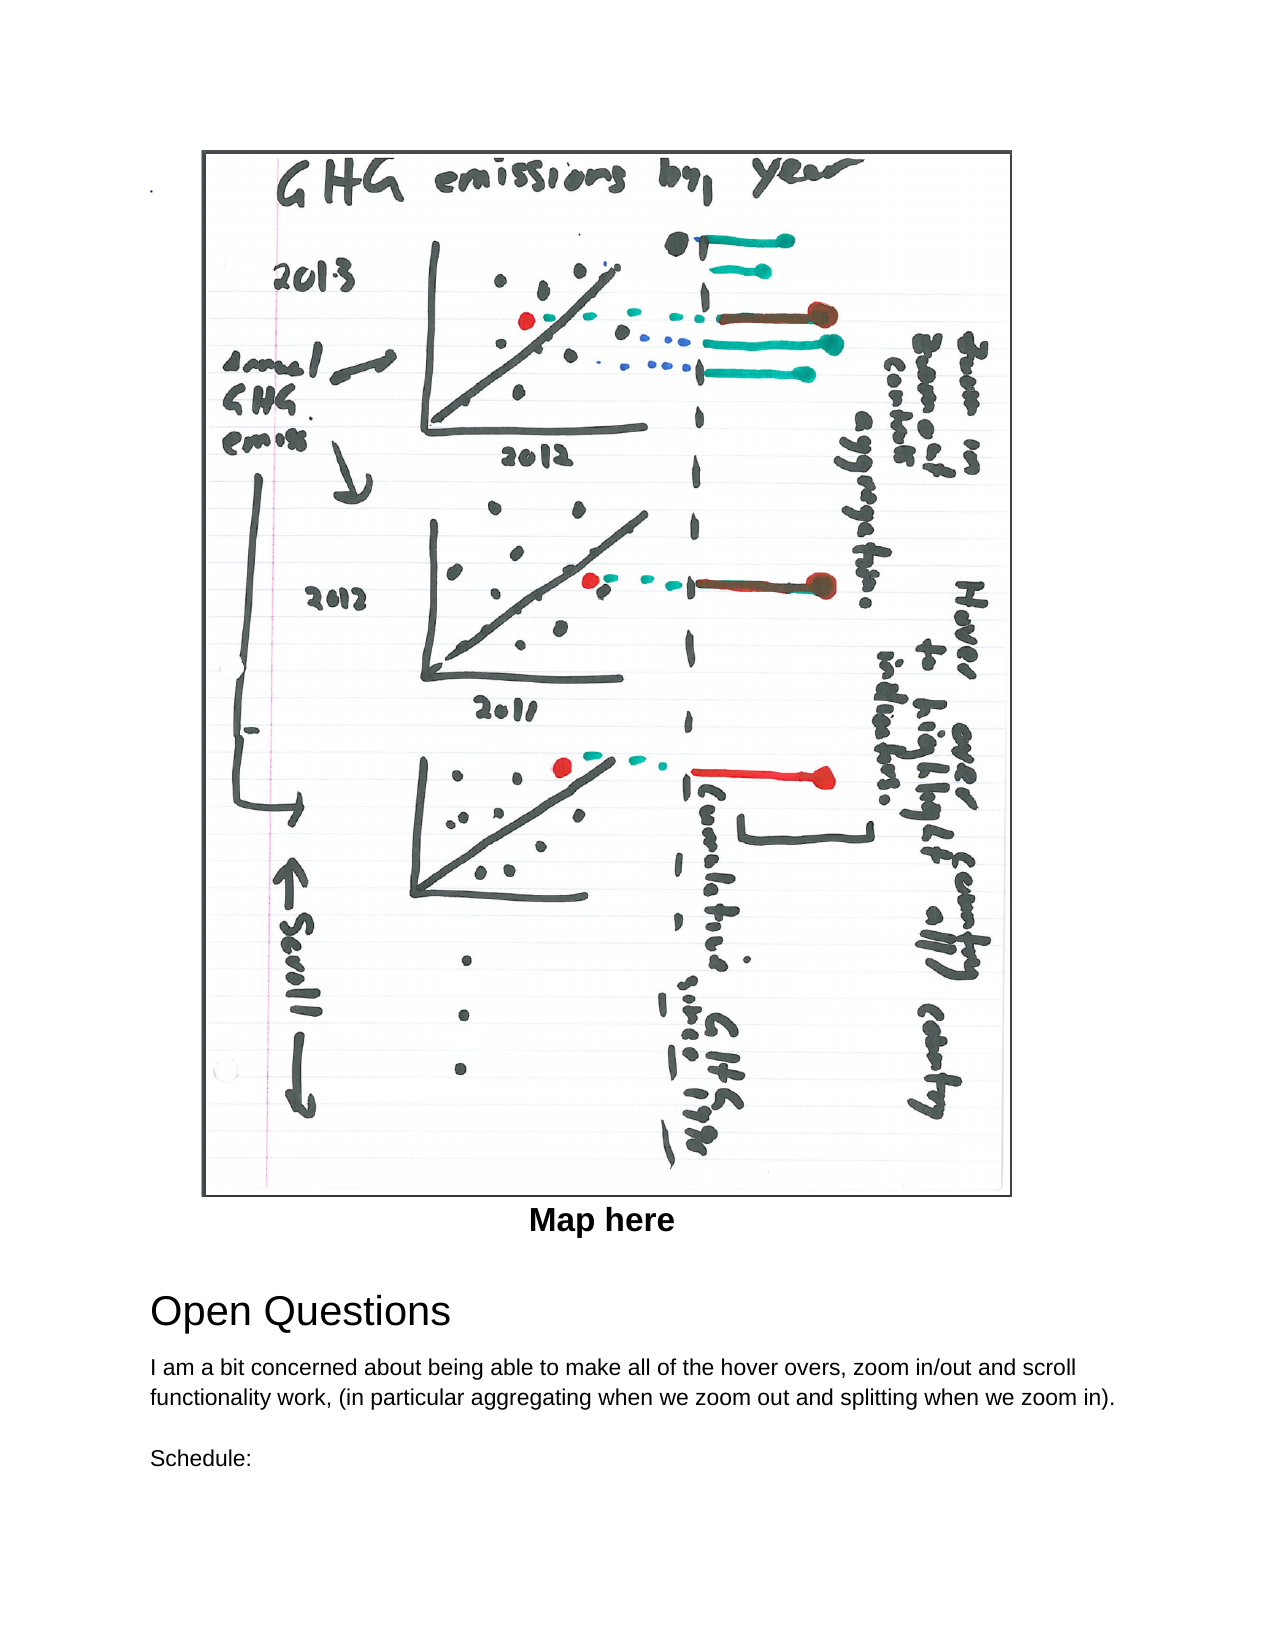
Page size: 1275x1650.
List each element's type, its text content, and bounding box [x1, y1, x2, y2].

text I am a bit concerned about being able to make all of the hover overs, zoom in/out and scroll functionality work, (in particular aggregating when we zoom out and splitting when we zoom in). [150, 1354, 1125, 1411]
text Schedule: [150, 1444, 1125, 1471]
text Map here [150, 1201, 1125, 1239]
subtitle Open Questions [150, 1286, 1125, 1334]
picture [150, 150, 1012, 1197]
